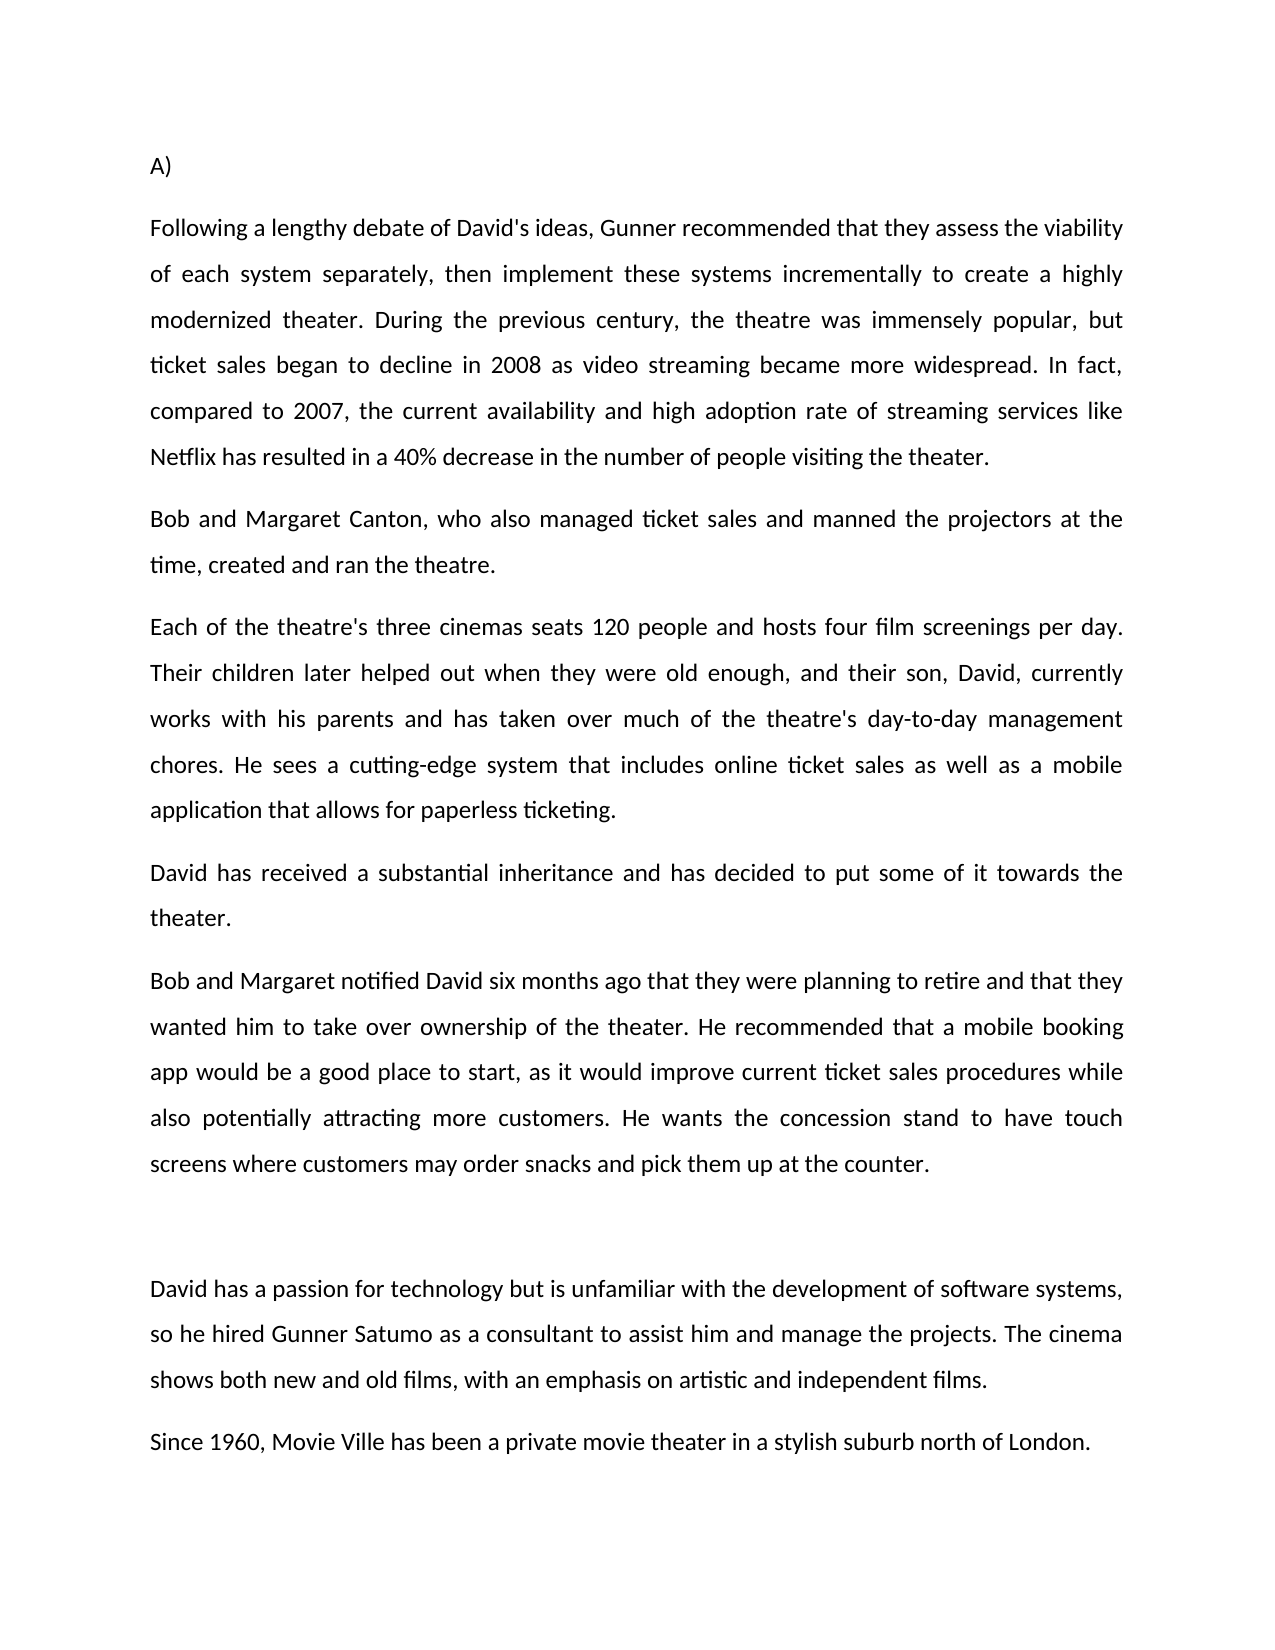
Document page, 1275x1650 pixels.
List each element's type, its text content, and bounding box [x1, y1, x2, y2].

text Since 1960, Movie Ville has been a private movie theater in a stylish suburb north of London. [150, 1427, 1125, 1457]
text David has a passion for technology but is unfamiliar with the development of software systems, so he hired Gunner Satumo as a consultant to assist him and manage the projects. The cinema shows both new and old films, with an emphasis on artistic and independent films. [150, 1273, 1125, 1395]
text Each of the theatre's three cinemas seats 120 people and hosts four film screenings per day. Their children later helped out when they were old enough, and their son, David, currently works with his parents and has taken over much of the theatre's day-to-day management chores. He sees a cutting-edge system that includes online ticket sales as well as a mobile application that allows for paperless ticketing. [150, 612, 1125, 825]
text Bob and Margaret Canton, who also managed ticket sales and manned the projectors at the time, created and ran the theatre. [150, 503, 1125, 580]
text David has received a substantial inheritance and has decided to put some of it towards the theater. [150, 857, 1125, 933]
text Bob and Margaret notified David six months ago that they were planning to retire and that they wanted him to take over ownership of the theater. He recommended that a mobile booking app would be a good place to start, as it would improve current ticket sales procedures while also potentially attracting more customers. He wants the concession stand to have touch screens where customers may order snacks and pick them up at the counter. [150, 965, 1125, 1178]
text A) [150, 150, 1125, 181]
text Following a lengthy debate of David's ideas, Gunner recommended that they assess the viability of each system separately, then implement these systems incrementally to create a highly modernized theater. During the previous century, the theatre was immensely popular, but ticket sales began to decline in 2008 as video streaming became more widespread. In fact, compared to 2007, the current availability and high adoption rate of streaming services like Netflix has resulted in a 40% decrease in the number of people visiting the theater. [150, 212, 1125, 472]
